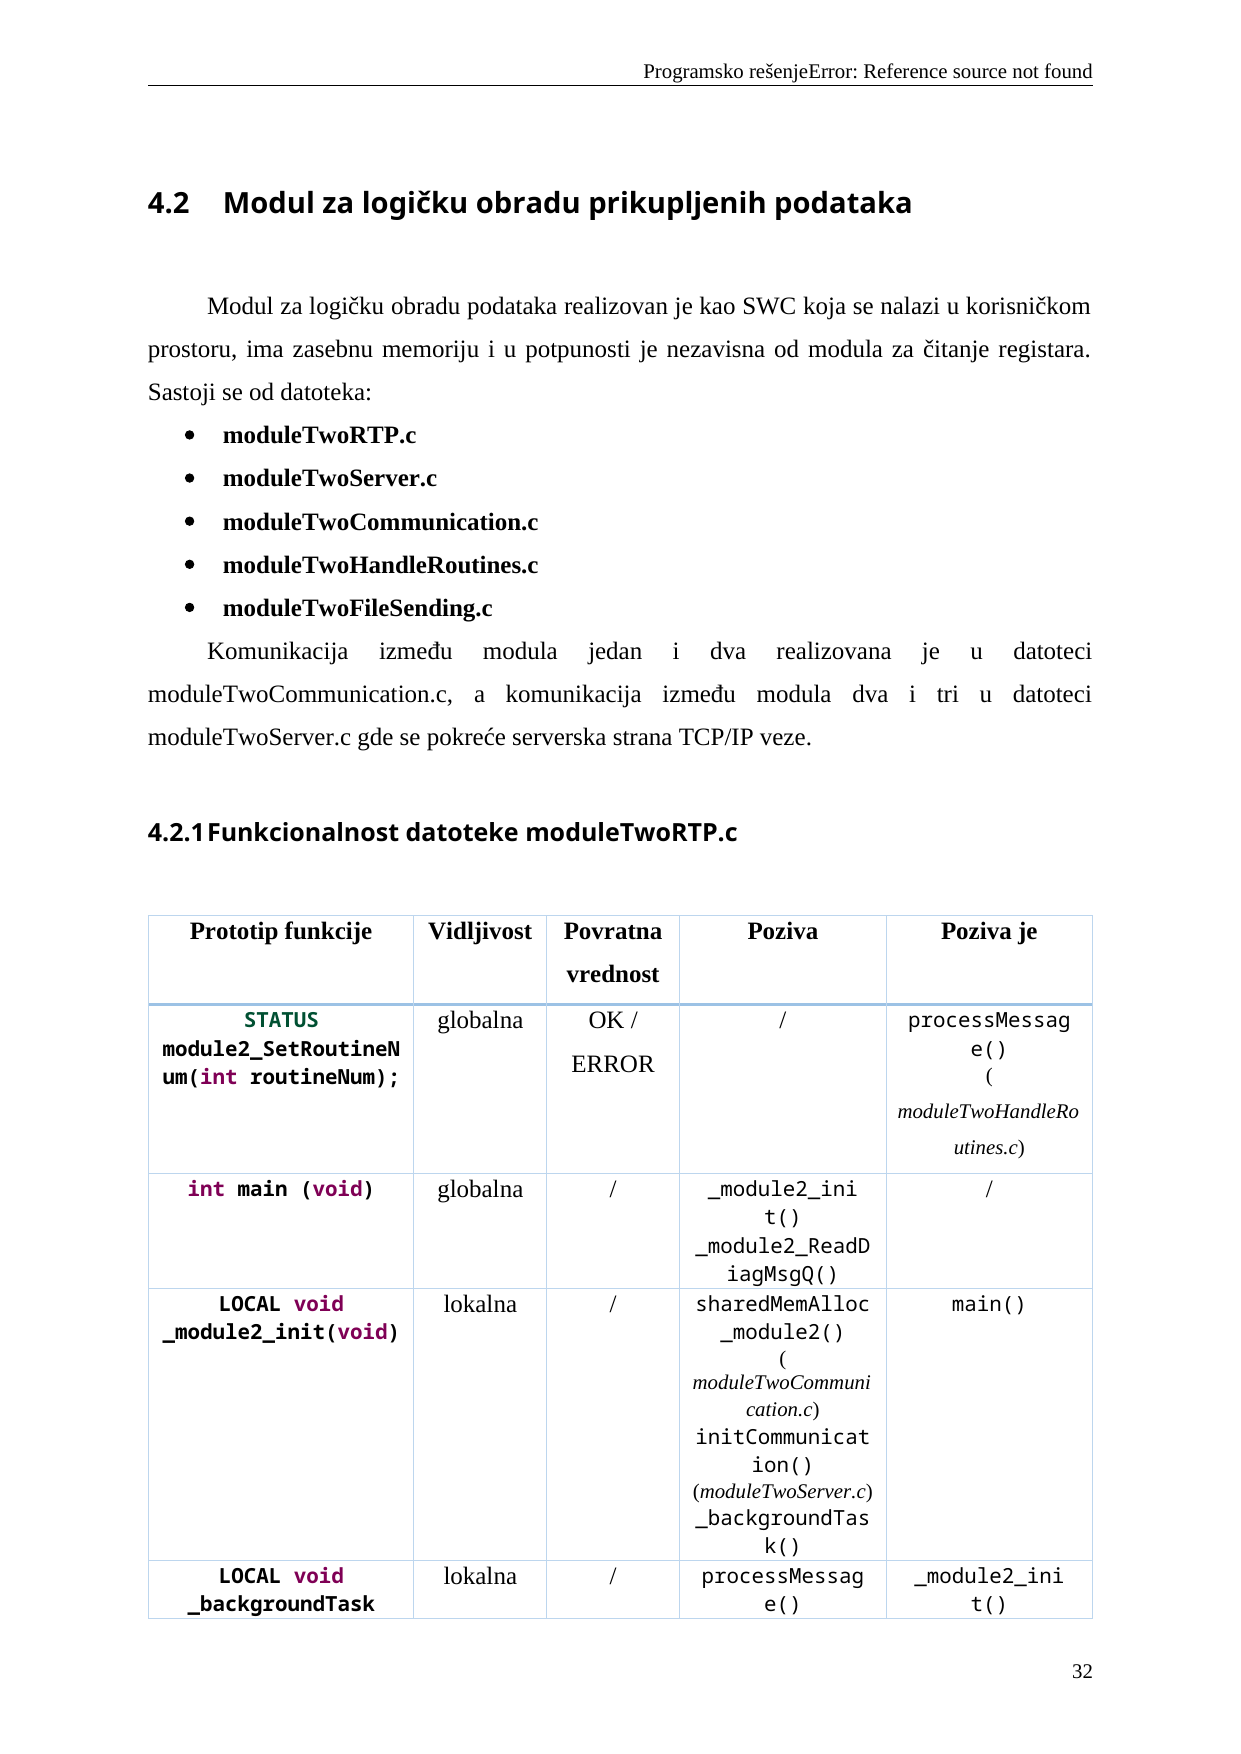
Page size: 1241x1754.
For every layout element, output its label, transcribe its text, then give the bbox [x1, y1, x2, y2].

table_cell _module2_init() [887, 1561, 1092, 1618]
table_cell main() [887, 1289, 1092, 1560]
table_cell LOCAL void _module2_init(void) [149, 1289, 413, 1560]
text Modul za logičku obradu podataka realizovan je kao SWC koja se nalazi u korisničkom prostoru, ima zasebnu memoriju i u potpunosti je nezavisna od modula za čitanje registara. Sastoji se od datoteka: [148, 291, 1093, 406]
subtitle Funkcionalnost datoteke moduleTwoRTP.c [148, 815, 1093, 849]
list moduleTwoHandleRoutines.c [185, 550, 1093, 578]
table_cell _module2_init() _module2_ReadDiagMsgQ() [680, 1174, 886, 1288]
text Komunikacija između modula jedan i dva realizovana je u datoteci moduleTwoCommunication.c, a komunikacija između modula dva i tri u datoteci moduleTwoServer.c gde se pokreće serverska strana TCP/IP veze. [148, 636, 1093, 751]
table_header Poziva [680, 916, 886, 1002]
table_cell processMessage() (moduleTwoHandleRoutines.c) [887, 1006, 1092, 1173]
table_cell LOCAL void _backgroundTask(void) [149, 1561, 413, 1618]
table_cell sharedMemAlloc_module2() (moduleTwoCommunication.c) initCommunication() (moduleTwoServer.c) _backgroundTask() [680, 1289, 886, 1560]
table_cell lokalna [414, 1289, 546, 1560]
table_header Povratna vrednost [547, 916, 679, 1002]
table_cell processMessage() (moduleTwoHandleRoutines.c) [680, 1561, 886, 1618]
table_cell globalna [414, 1006, 546, 1173]
list moduleTwoFileSending.c [185, 593, 1093, 622]
table_cell / [680, 1006, 886, 1173]
subtitle Modul za logičku obradu prikupljenih podataka [148, 182, 1093, 222]
table_cell OK / ERROR [547, 1006, 679, 1173]
table_cell / [547, 1561, 679, 1618]
table_header Vidljivost [414, 916, 546, 1002]
table_header Poziva je [887, 916, 1092, 1002]
list moduleTwoCommunication.c [185, 507, 1093, 535]
table_cell / [887, 1174, 1092, 1288]
table_cell lokalna [414, 1561, 546, 1618]
table_cell int main (void) [149, 1174, 413, 1288]
list moduleTwoRTP.c [185, 420, 1093, 449]
table_cell / [547, 1289, 679, 1560]
table_cell STATUS module2_SetRoutineNum(int routineNum); [149, 1006, 413, 1173]
list moduleTwoServer.c [185, 463, 1093, 492]
table_header Prototip funkcije [149, 916, 413, 1002]
table_cell globalna [414, 1174, 546, 1288]
table_cell / [547, 1174, 679, 1288]
